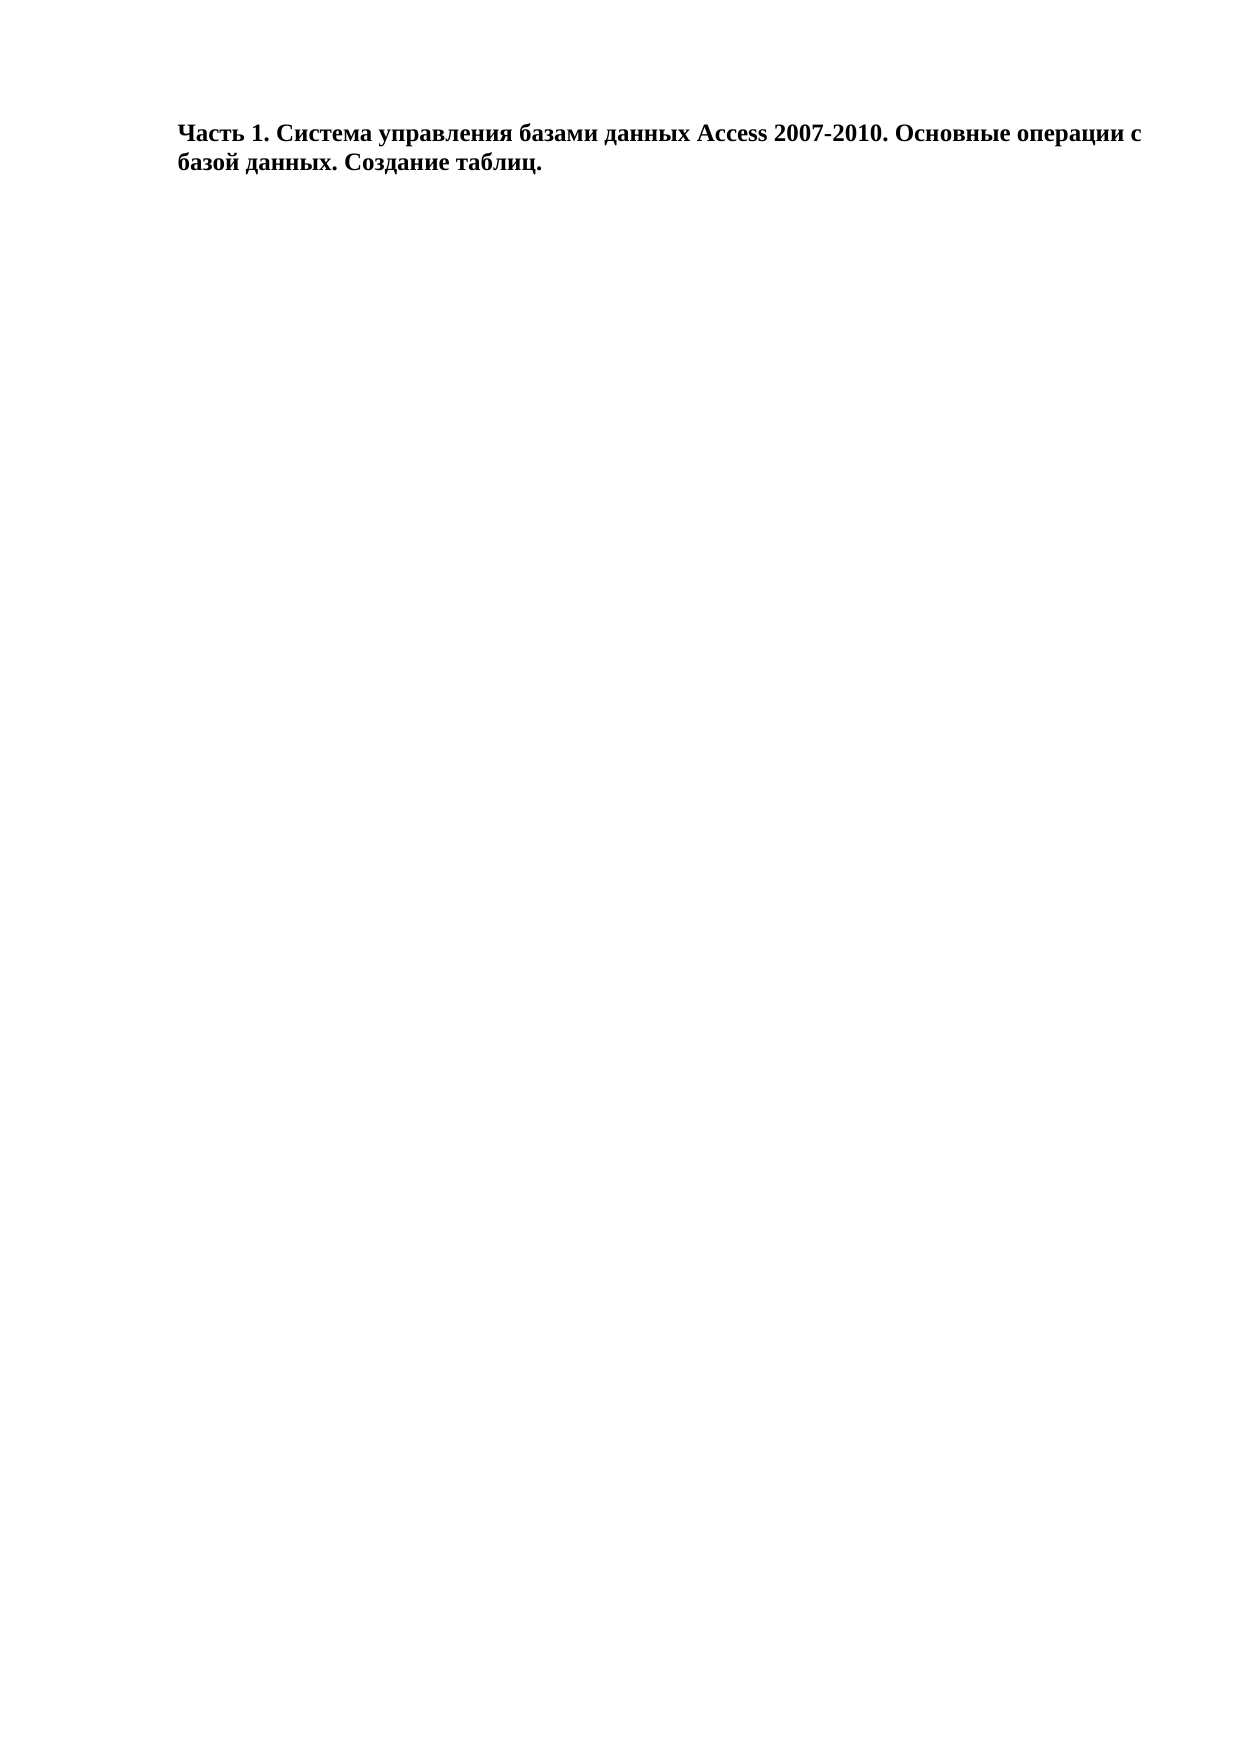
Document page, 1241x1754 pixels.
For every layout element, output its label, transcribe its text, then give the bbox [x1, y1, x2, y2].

text Часть 1. Система управления базами данных Access 2007-2010. Основные операции с базой данных. Создание таблиц. [177, 118, 1152, 176]
